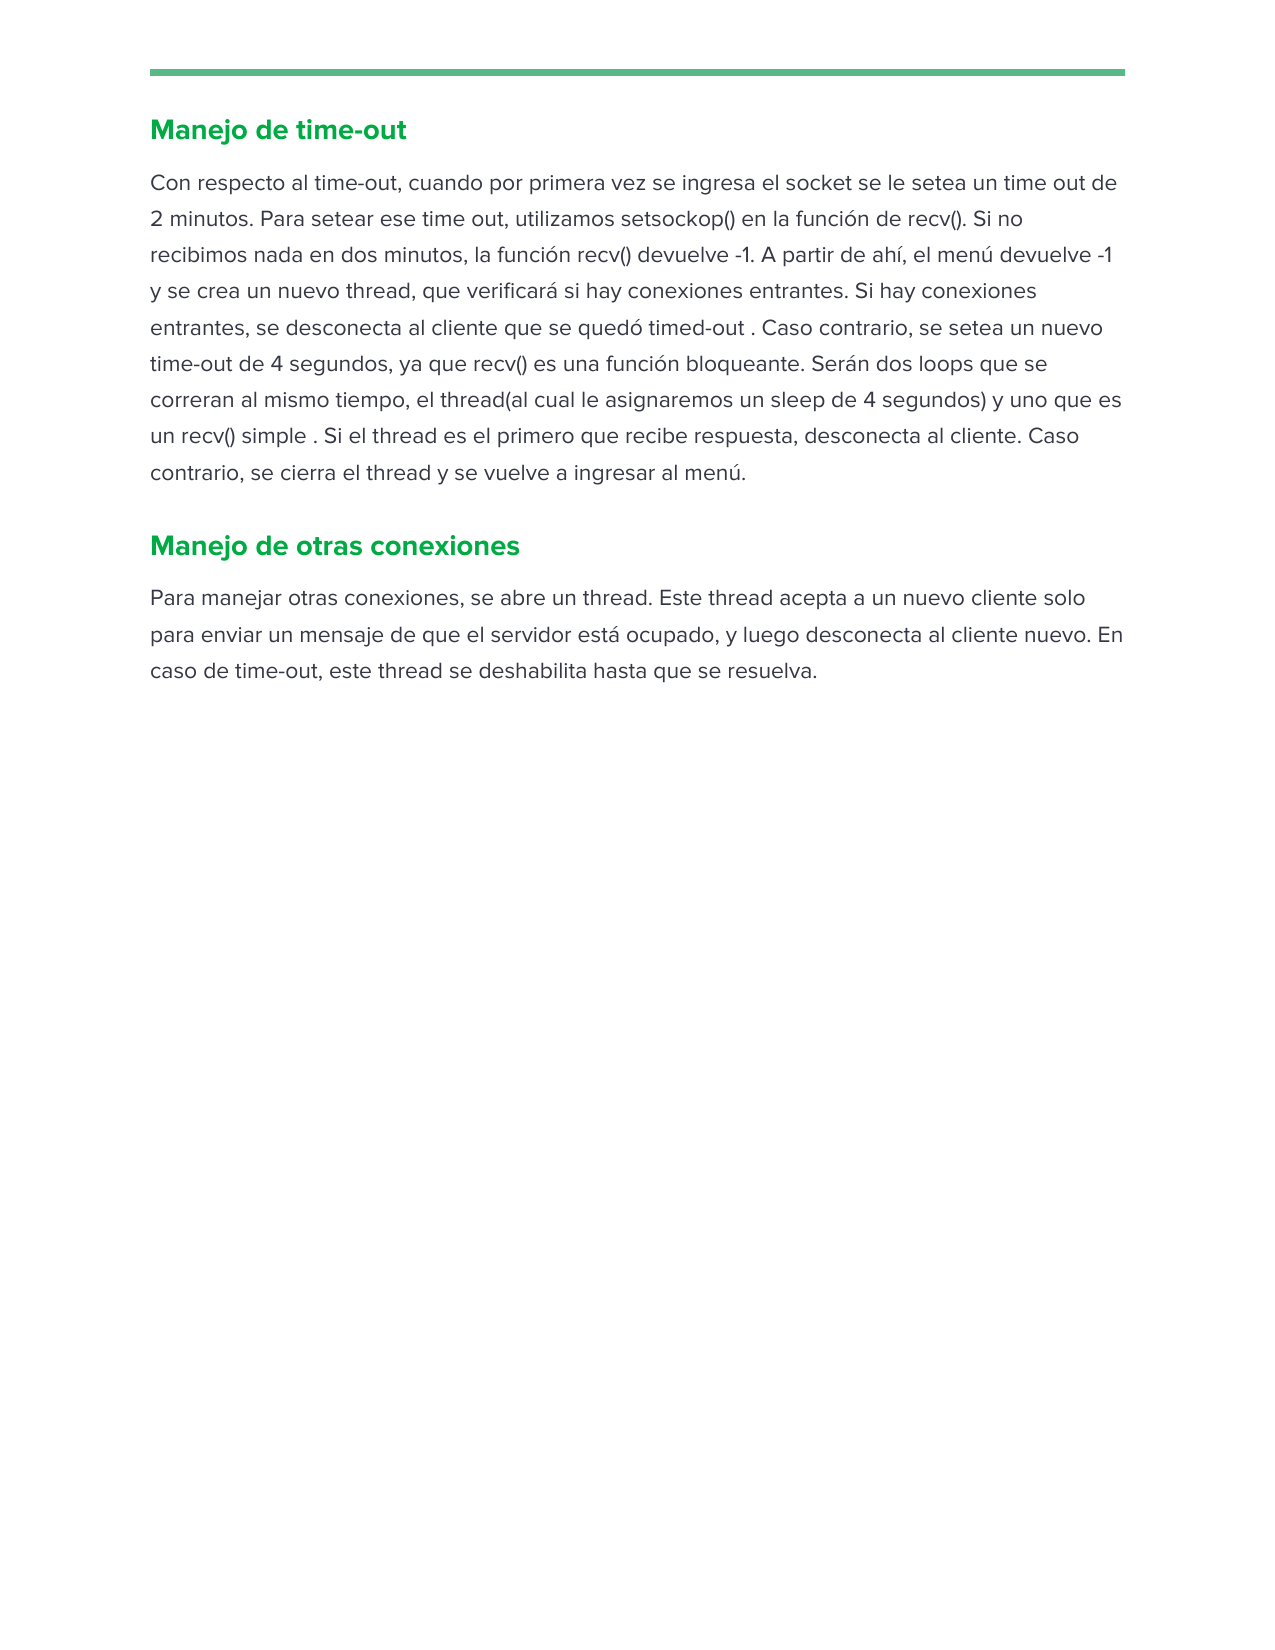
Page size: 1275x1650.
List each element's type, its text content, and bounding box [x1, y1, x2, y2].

text Para manejar otras conexiones, se abre un thread. Este thread acepta a un nuevo cliente solo para enviar un mensaje de que el servidor está ocupado, y luego desconecta al cliente nuevo. En caso de time-out, este thread se deshabilita hasta que se resuelva. [150, 585, 1125, 685]
subtitle Manejo de otras conexiones [150, 528, 1125, 564]
picture [150, 69, 1125, 76]
text Con respecto al time-out, cuando por primera vez se ingresa el socket se le setea un time out de 2 minutos. Para setear ese time out, utilizamos setsockop() en la función de recv(). Si no recibimos nada en dos minutos, la función recv() devuelve -1. A partir de ahí, el menú devuelve -1 y se crea un nuevo thread, que verificará si hay conexiones entrantes. Si hay conexiones entrantes, se desconecta al cliente que se quedó timed-out . Caso contrario, se setea un nuevo time-out de 4 segundos, ya que recv() es una función bloqueante. Serán dos loops que se correran al mismo tiempo, el thread(al cual le asignaremos un sleep de 4 segundos) y uno que es un recv() simple . Si el thread es el primero que recibe respuesta, desconecta al cliente. Caso contrario, se cierra el thread y se vuelve a ingresar al menú. [150, 169, 1125, 487]
subtitle Manejo de time-out [150, 112, 1125, 148]
